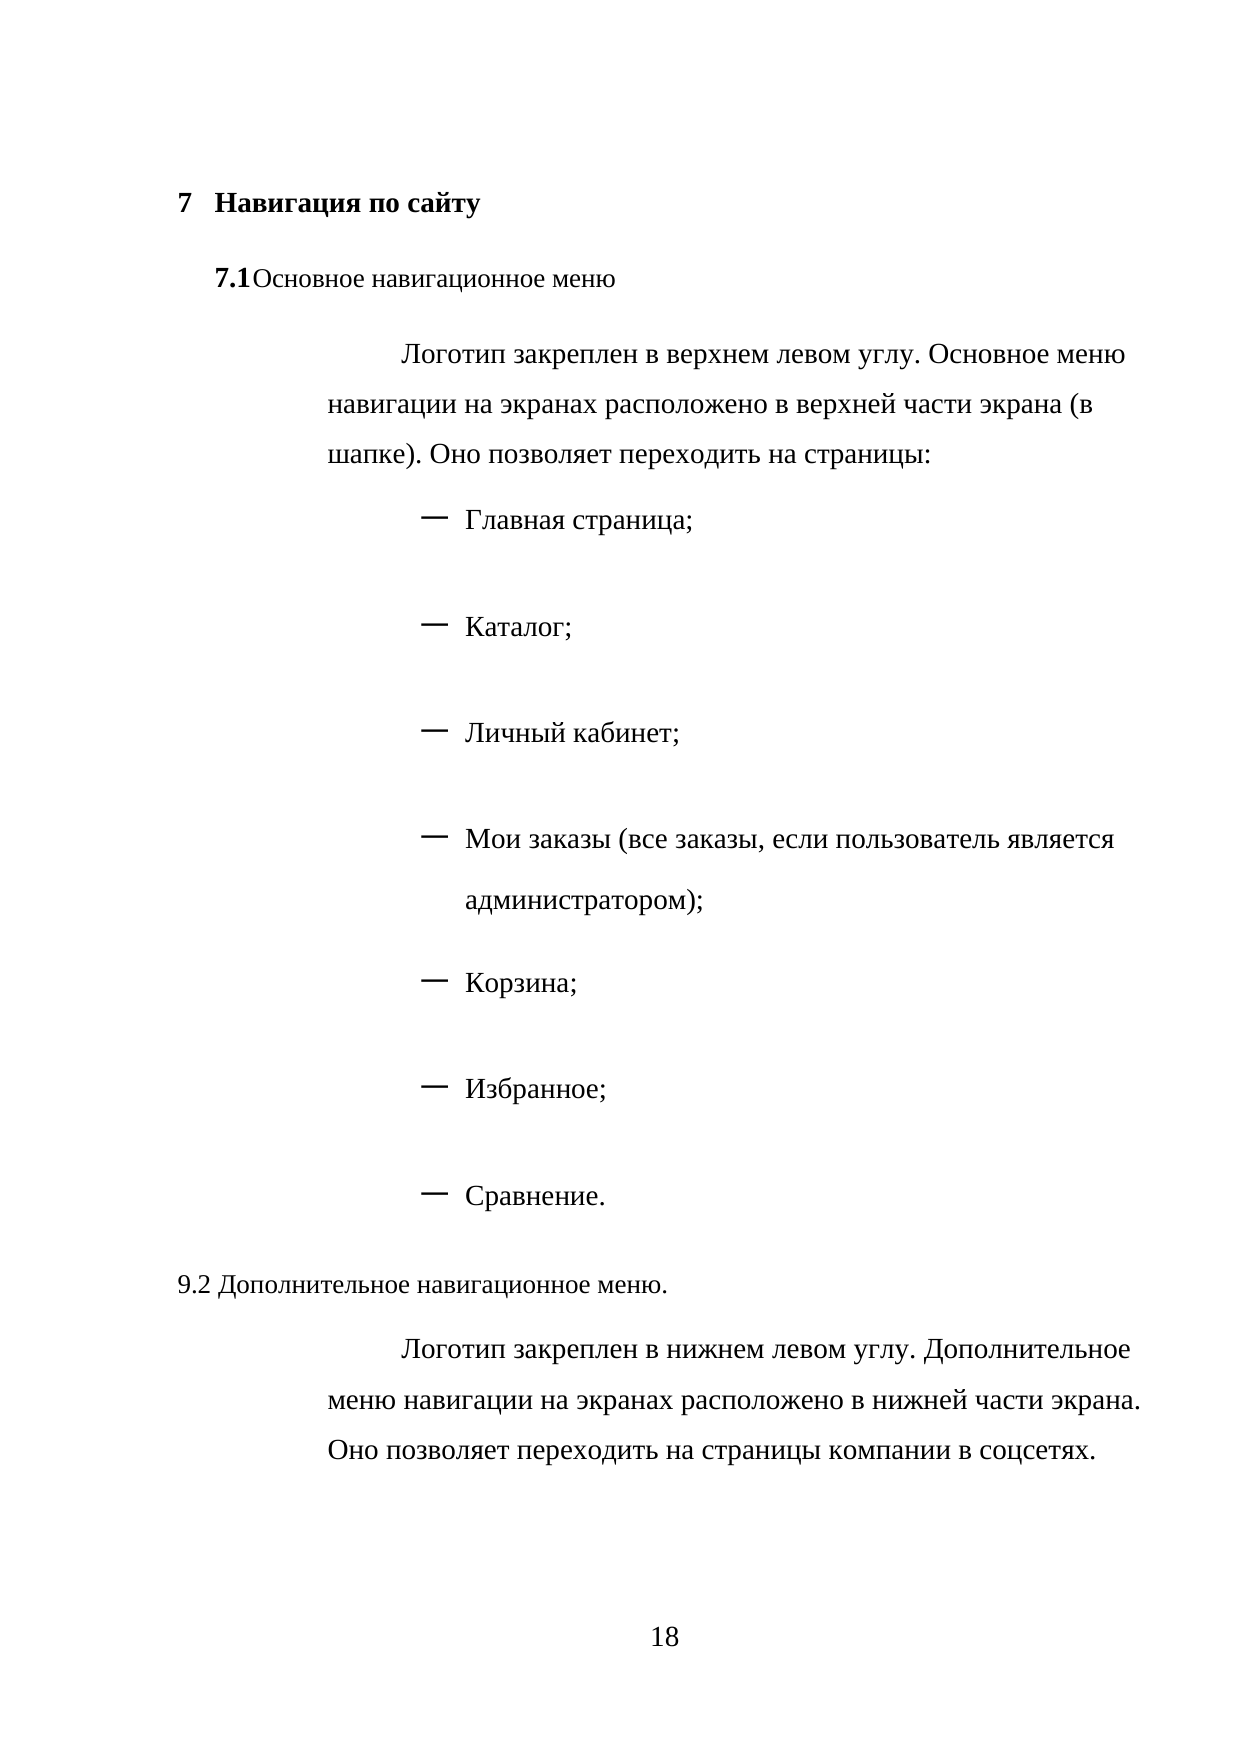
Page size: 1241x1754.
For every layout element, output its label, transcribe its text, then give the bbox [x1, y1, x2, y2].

list Сравнение. [420, 1162, 1152, 1222]
subtitle 9.2 Дополнительное навигационное меню. [177, 1268, 1152, 1299]
list Главная страница; [420, 487, 1152, 546]
list Личный кабинет; [420, 699, 1152, 759]
list Корзина; [420, 949, 1152, 1009]
list Избранное; [420, 1056, 1152, 1115]
list Мои заказы (все заказы, если пользователь является администратором); [420, 806, 1152, 916]
subtitle Навигация по сайту [177, 185, 1152, 219]
list Каталог; [420, 593, 1152, 653]
text Логотип закреплен в верхнем левом углу. Основное меню навигации на экранах расположено в верхней части экрана (в шапке). Оно позволяет переходить на страницы: [327, 336, 1152, 470]
subtitle Основное навигационное меню [214, 260, 1152, 294]
text Логотип закреплен в нижнем левом углу. Дополнительное меню навигации на экранах расположено в нижней части экрана. Оно позволяет переходить на страницы компании в соцсетях. [327, 1332, 1152, 1466]
